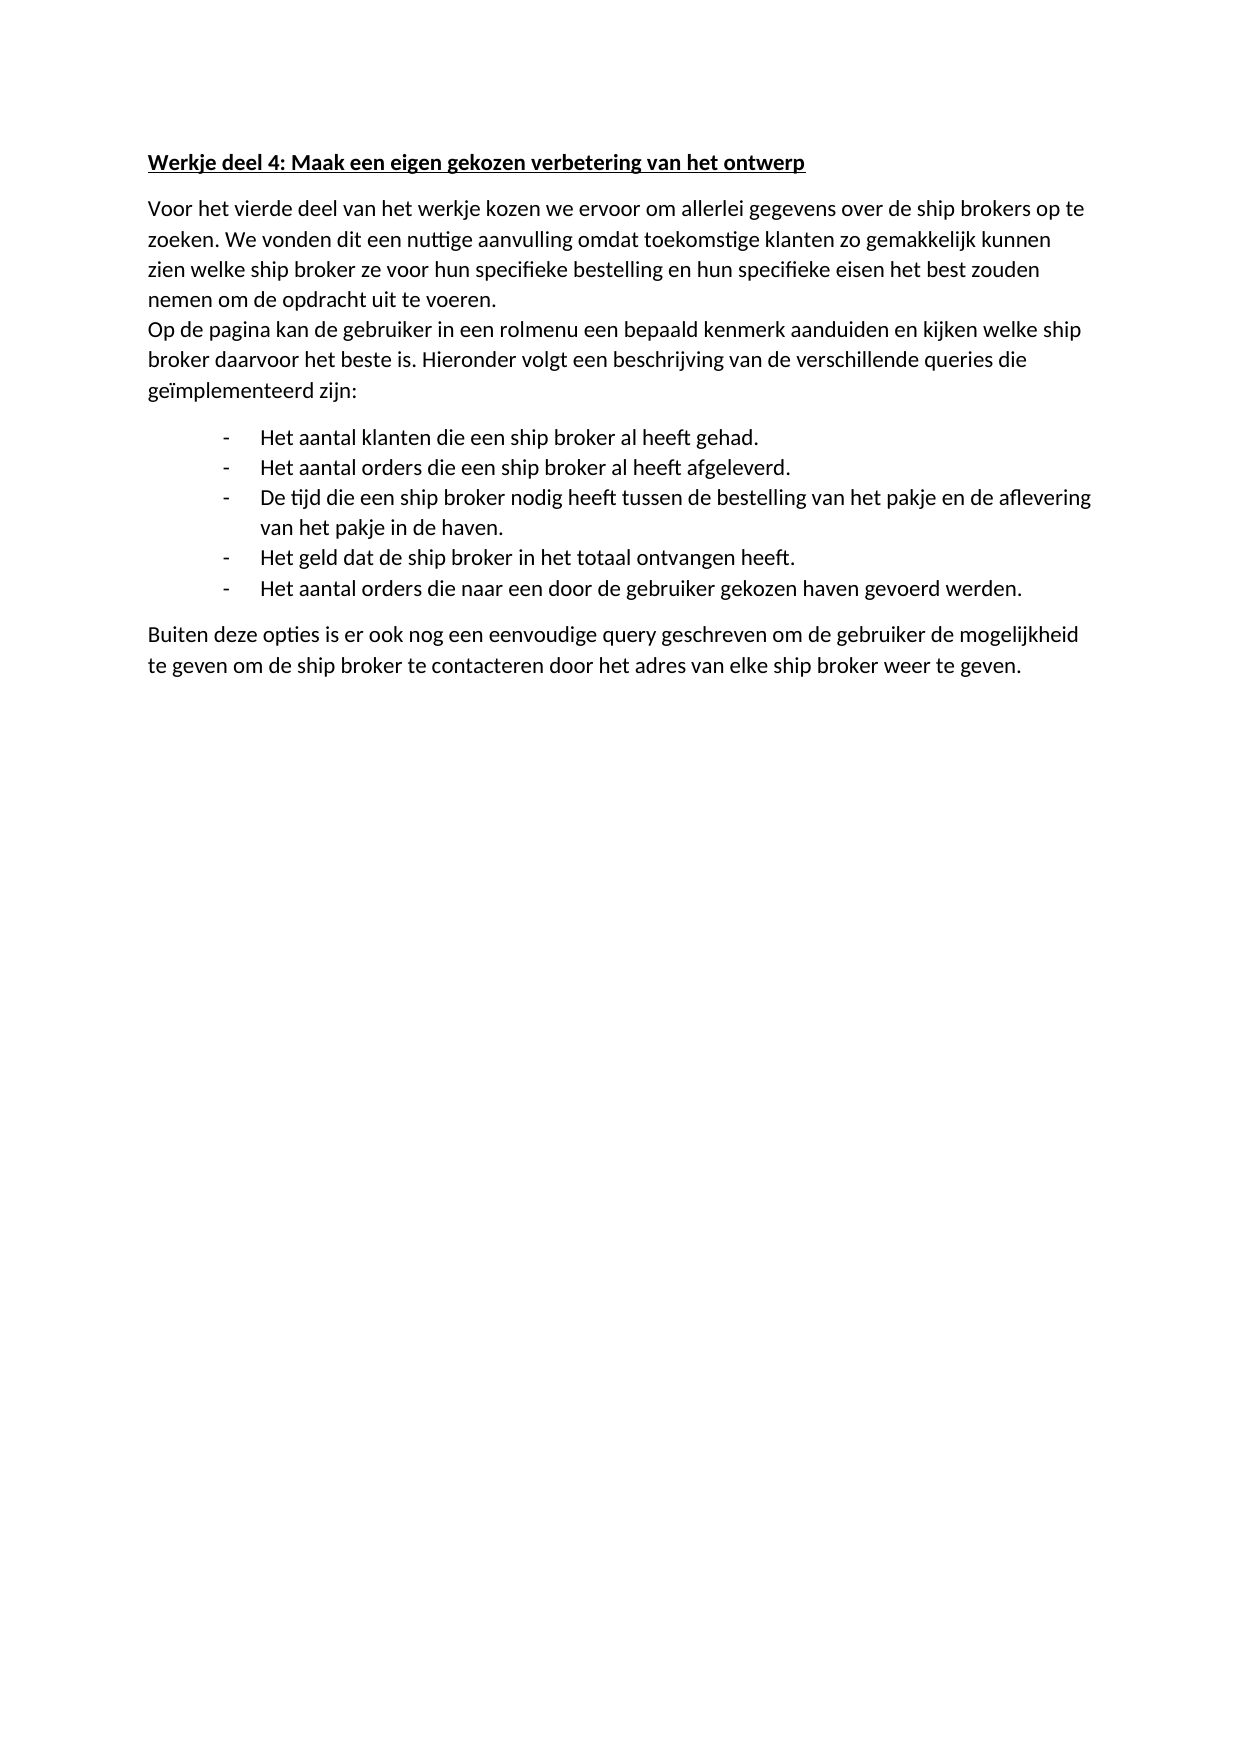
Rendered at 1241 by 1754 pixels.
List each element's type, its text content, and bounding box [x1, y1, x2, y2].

text Voor het vierde deel van het werkje kozen we ervoor om allerlei gegevens over de ship brokers op te zoeken. We vonden dit een nuttige aanvulling omdat toekomstige klanten zo gemakkelijk kunnen zien welke ship broker ze voor hun specifieke bestelling en hun specifieke eisen het best zouden nemen om de opdracht uit te voeren. Op de pagina kan de gebruiker in een rolmenu een bepaald kenmerk aanduiden en kijken welke ship broker daarvoor het beste is. Hieronder volgt een beschrijving van de verschillende queries die geïmplementeerd zijn: [148, 194, 1093, 404]
text Werkje deel 4: Maak een eigen gekozen verbetering van het ontwerp [148, 148, 1093, 176]
text Buiten deze opties is er ook nog een eenvoudige query geschreven om de gebruiker de mogelijkheid te geven om de ship broker te contacteren door het adres van elke ship broker weer te geven. [148, 621, 1093, 679]
list Het aantal klanten die een ship broker al heeft gehad. [223, 423, 1093, 451]
list De tijd die een ship broker nodig heeft tussen de bestelling van het pakje en de aflevering van het pakje in de haven. [223, 483, 1093, 541]
list Het geld dat de ship broker in het totaal ontvangen heeft. [223, 543, 1093, 571]
list Het aantal orders die naar een door de gebruiker gekozen haven gevoerd werden. [223, 574, 1093, 602]
list Het aantal orders die een ship broker al heeft afgeleverd. [223, 453, 1093, 481]
